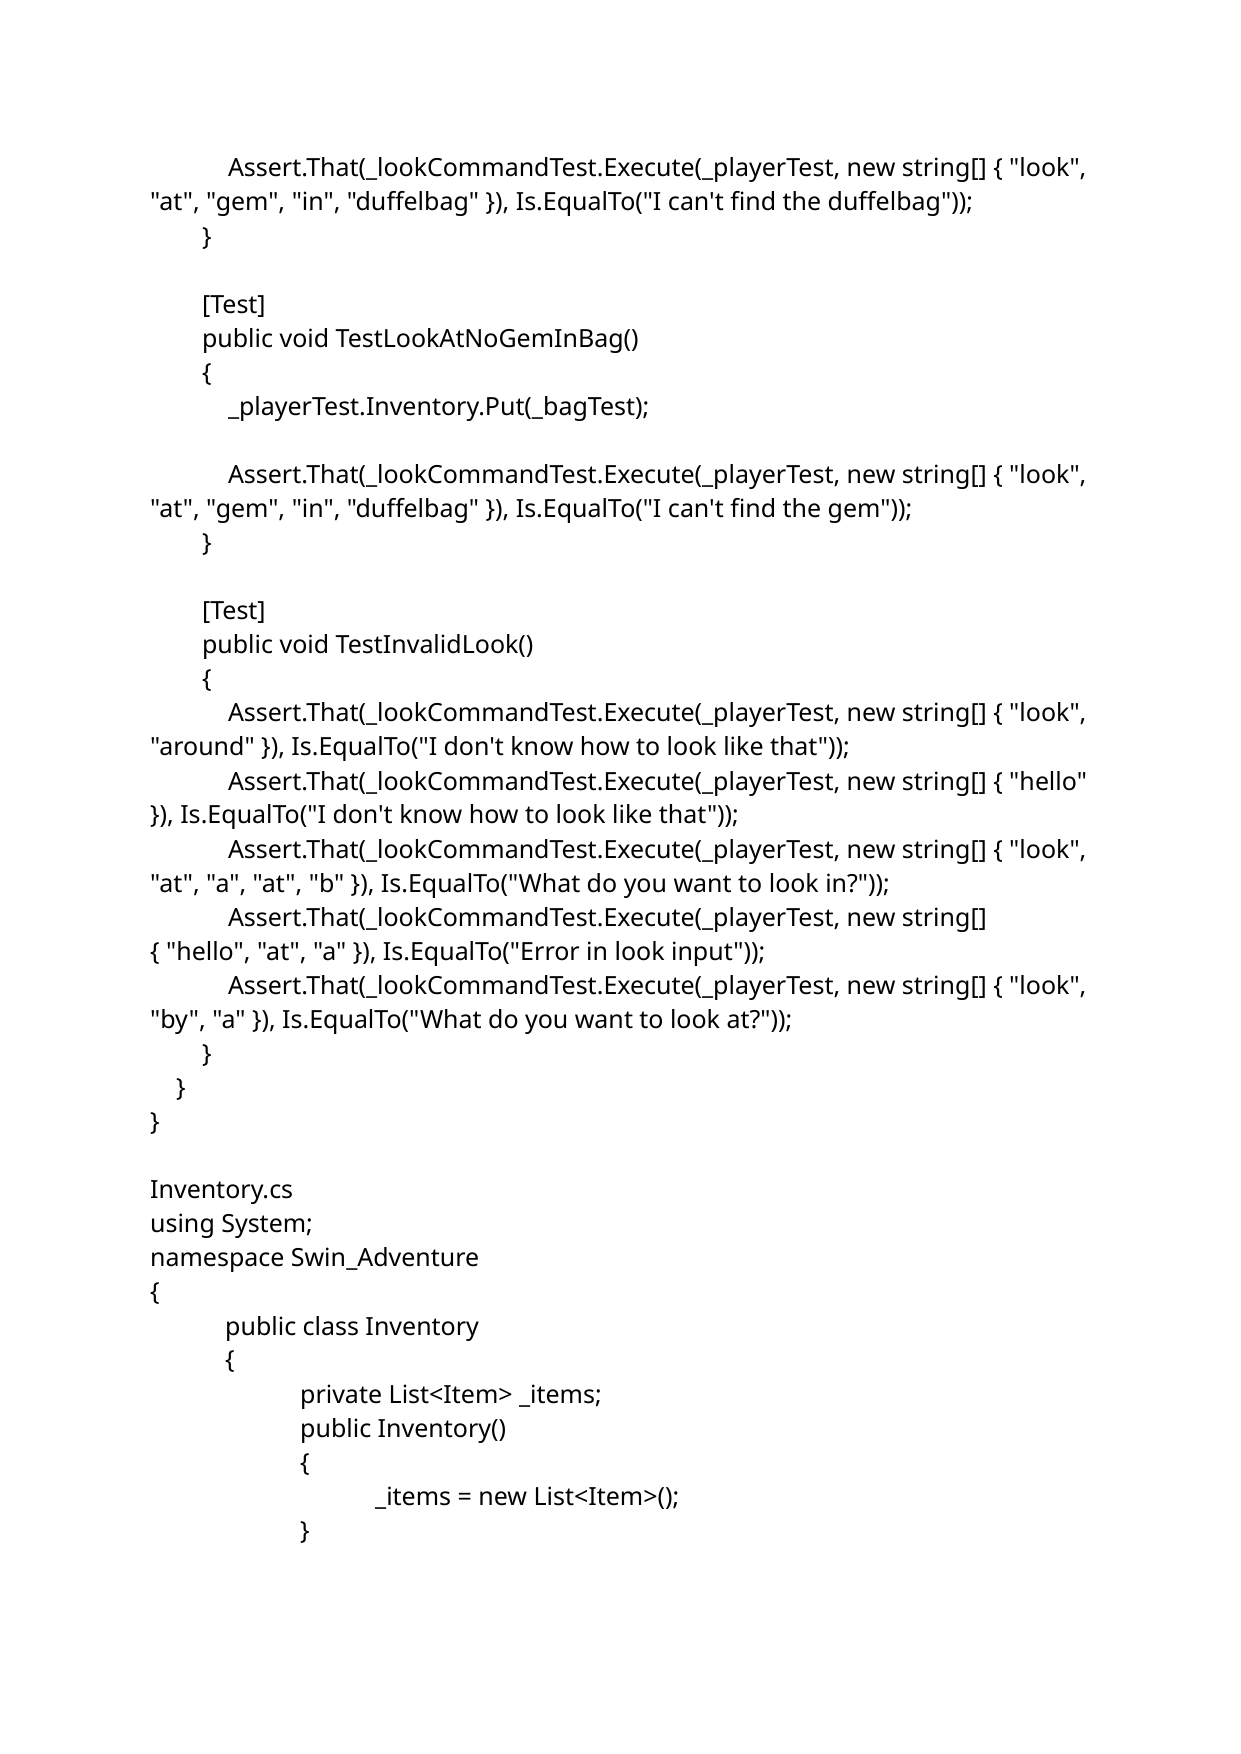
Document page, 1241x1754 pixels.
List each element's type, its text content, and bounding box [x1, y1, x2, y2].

text } [150, 1104, 1090, 1138]
text public Inventory() [150, 1410, 1090, 1444]
text [Test] [150, 593, 1090, 627]
text Assert.That(_lookCommandTest.Execute(_playerTest, new string[] { "hello", "at", "a" }), Is.EqualTo("Error in look input")); [150, 899, 1090, 967]
text } [150, 1036, 1090, 1070]
text { [150, 1274, 1090, 1308]
text private List<Item> _items; [150, 1376, 1090, 1410]
text { [150, 661, 1090, 695]
text Assert.That(_lookCommandTest.Execute(_playerTest, new string[] { "look", "around" }), Is.EqualTo("I don't know how to look like that")); [150, 695, 1090, 763]
text } [150, 218, 1090, 252]
text } [150, 1070, 1090, 1104]
text Assert.That(_lookCommandTest.Execute(_playerTest, new string[] { "look", "at", "gem", "in", "duffelbag" }), Is.EqualTo("I can't find the duffelbag")); [150, 150, 1090, 218]
text Inventory.cs [150, 1172, 1090, 1206]
text _items = new List<Item>(); [150, 1478, 1090, 1512]
text public void TestInvalidLook() [150, 627, 1090, 661]
text { [150, 1444, 1090, 1478]
text namespace Swin_Adventure [150, 1240, 1090, 1274]
text Assert.That(_lookCommandTest.Execute(_playerTest, new string[] { "hello" }), Is.EqualTo("I don't know how to look like that")); [150, 763, 1090, 831]
text [Test] [150, 286, 1090, 320]
text Assert.That(_lookCommandTest.Execute(_playerTest, new string[] { "look", "at", "gem", "in", "duffelbag" }), Is.EqualTo("I can't find the gem")); [150, 457, 1090, 525]
text Assert.That(_lookCommandTest.Execute(_playerTest, new string[] { "look", "at", "a", "at", "b" }), Is.EqualTo("What do you want to look in?")); [150, 831, 1090, 899]
text _playerTest.Inventory.Put(_bagTest); [150, 388, 1090, 422]
text } [150, 1512, 1090, 1547]
text { [150, 1342, 1090, 1376]
text public void TestLookAtNoGemInBag() [150, 320, 1090, 354]
text Assert.That(_lookCommandTest.Execute(_playerTest, new string[] { "look", "by", "a" }), Is.EqualTo("What do you want to look at?")); [150, 967, 1090, 1036]
text } [150, 525, 1090, 559]
text using System; [150, 1206, 1090, 1240]
text { [150, 354, 1090, 388]
text public class Inventory [150, 1308, 1090, 1342]
